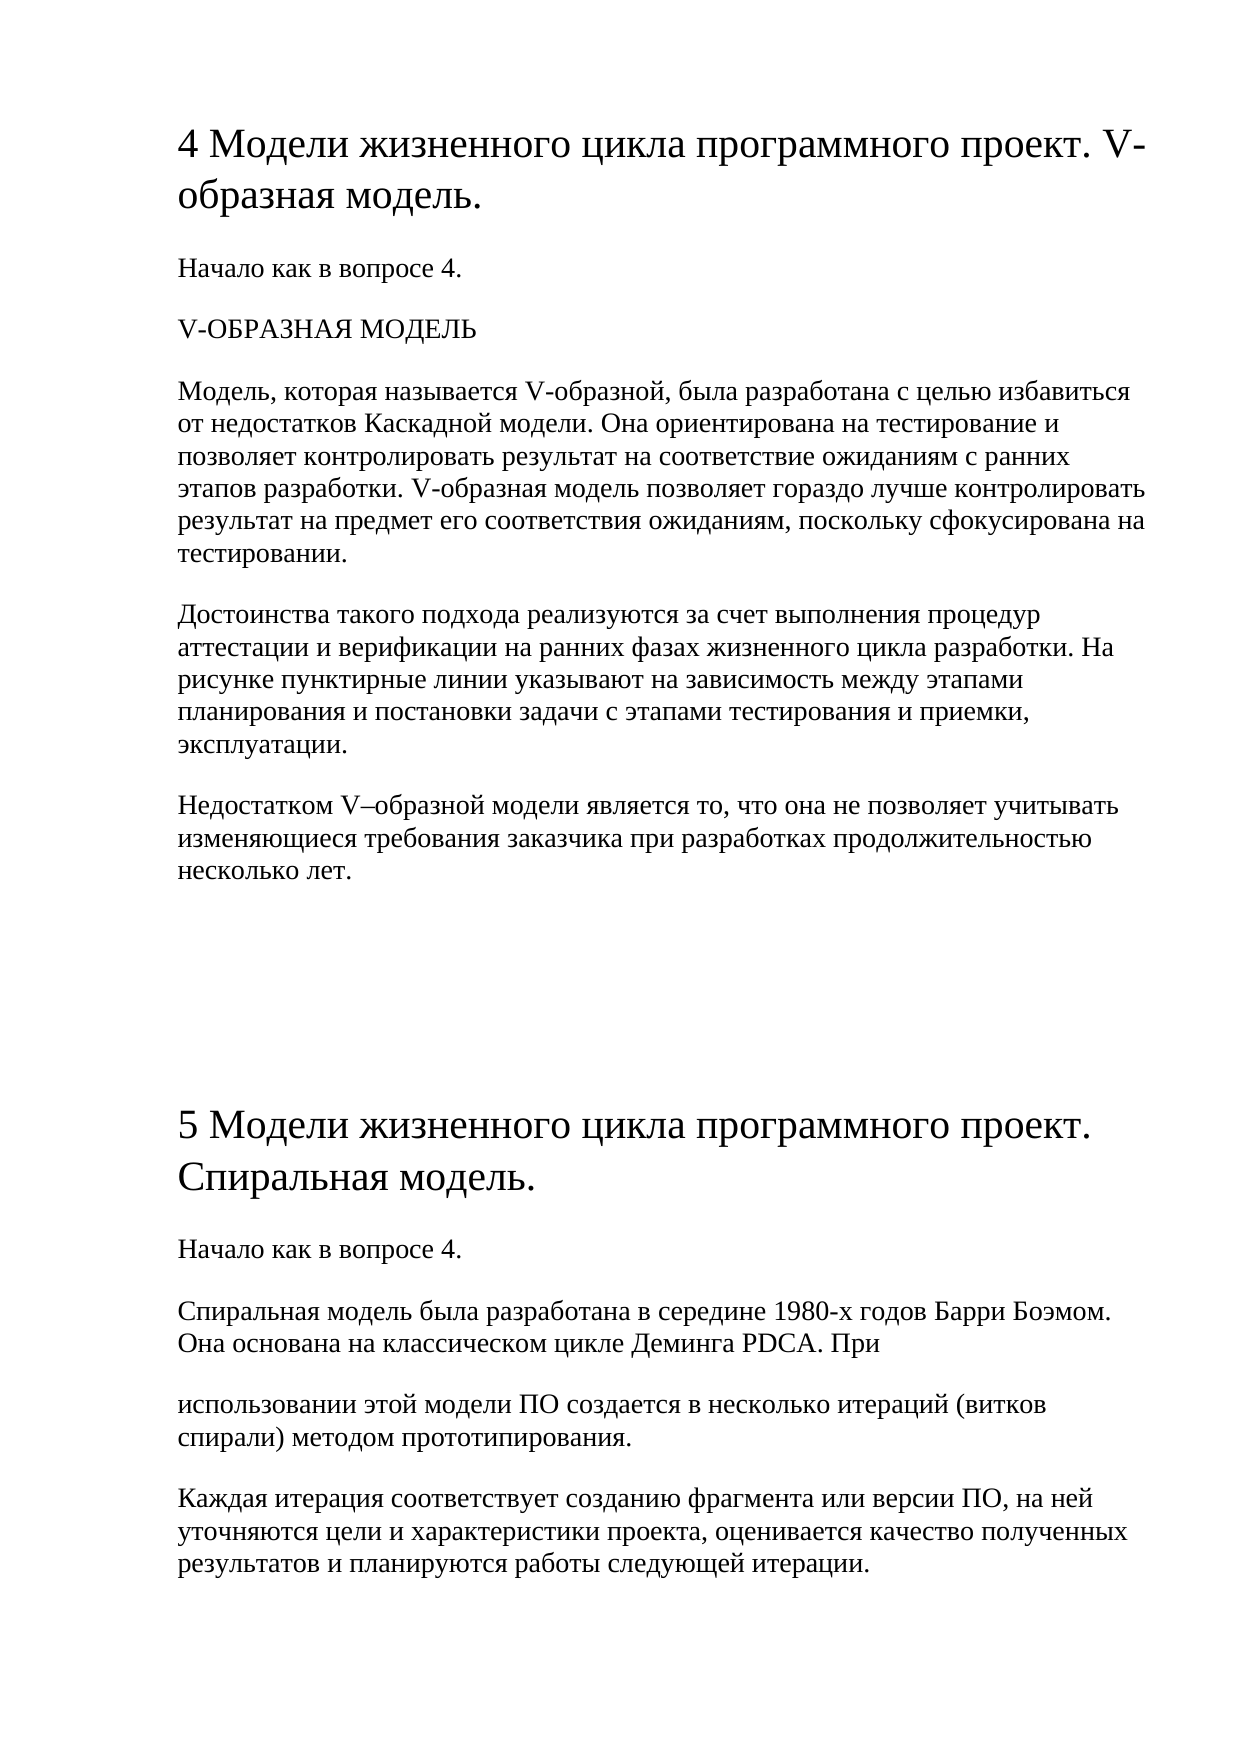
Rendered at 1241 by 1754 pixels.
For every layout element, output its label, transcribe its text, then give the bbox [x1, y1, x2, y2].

text Достоинства такого подхода реализуются за счет выполнения процедур аттестации и верификации на ранних фазах жизненного цикла разработки. На рисунке пунктирные линии указывают на зависимость между этапами планирования и постановки задачи с этапами тестирования и приемки, эксплуатации. [177, 597, 1152, 759]
text Начало как в вопросе 4. [177, 251, 1152, 283]
text 4 Модели жизненного цикла программного проект. V-образная модель. [177, 118, 1152, 218]
text использовании этой модели ПО создается в несколько итераций (витков спирали) методом прототипирования. [177, 1387, 1152, 1452]
text Спиральная модель была разработана в середине 1980-х годов Барри Боэмом. Она основана на классическом цикле Деминга PDCA. При [177, 1293, 1152, 1358]
text Недостатком V–образной модели является то, что она не позволяет учитывать изменяющиеся требования заказчика при разработках продолжительностью несколько лет. [177, 788, 1152, 886]
text Модель, которая называется V-образной, была разработана с целью избавиться от недостатков Каскадной модели. Она ориентирована на тестирование и позволяет контролировать результат на соответствие ожиданиям с ранних этапов разработки. V-образная модель позволяет гораздо лучше контролировать результат на предмет его соответствия ожиданиям, поскольку сфокусирована на тестировании. [177, 374, 1152, 568]
text Каждая итерация соответствует созданию фрагмента или версии ПО, на ней уточняются цели и характеристики проекта, оценивается качество полученных результатов и планируются работы следующей итерации. [177, 1481, 1152, 1579]
text V-ОБРАЗНАЯ МОДЕЛЬ [177, 312, 1152, 344]
text Начало как в вопросе 4. [177, 1232, 1152, 1264]
text 5 Модели жизненного цикла программного проект. Спиральная модель. [177, 1099, 1152, 1199]
